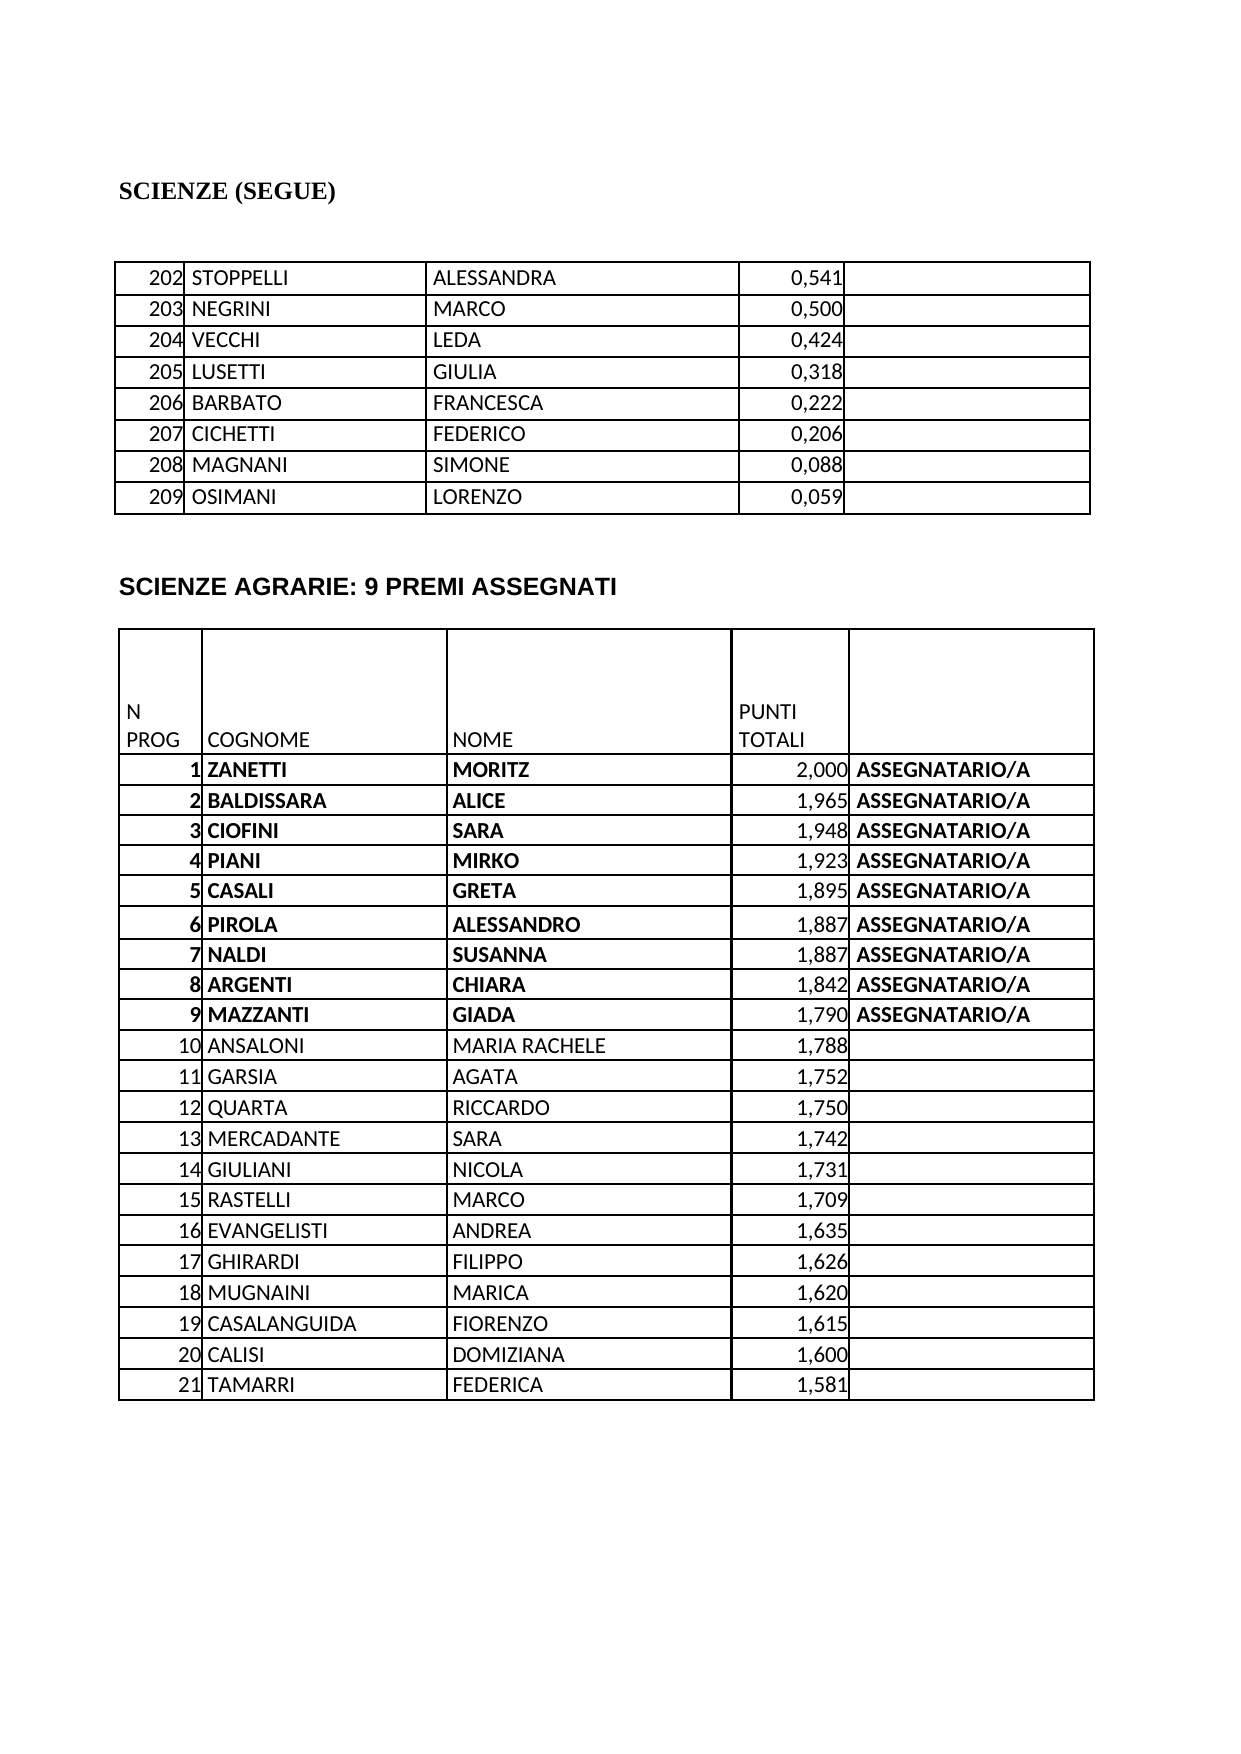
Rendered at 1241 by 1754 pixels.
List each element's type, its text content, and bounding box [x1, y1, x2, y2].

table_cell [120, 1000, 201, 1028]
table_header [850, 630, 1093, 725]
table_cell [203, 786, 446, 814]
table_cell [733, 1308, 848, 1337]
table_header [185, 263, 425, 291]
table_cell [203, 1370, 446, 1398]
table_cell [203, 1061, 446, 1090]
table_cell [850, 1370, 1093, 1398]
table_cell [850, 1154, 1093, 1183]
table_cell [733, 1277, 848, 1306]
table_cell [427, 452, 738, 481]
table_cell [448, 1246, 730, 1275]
text SCIENZE AGRARIE: 9 PREMI ASSEGNATI [119, 572, 1090, 601]
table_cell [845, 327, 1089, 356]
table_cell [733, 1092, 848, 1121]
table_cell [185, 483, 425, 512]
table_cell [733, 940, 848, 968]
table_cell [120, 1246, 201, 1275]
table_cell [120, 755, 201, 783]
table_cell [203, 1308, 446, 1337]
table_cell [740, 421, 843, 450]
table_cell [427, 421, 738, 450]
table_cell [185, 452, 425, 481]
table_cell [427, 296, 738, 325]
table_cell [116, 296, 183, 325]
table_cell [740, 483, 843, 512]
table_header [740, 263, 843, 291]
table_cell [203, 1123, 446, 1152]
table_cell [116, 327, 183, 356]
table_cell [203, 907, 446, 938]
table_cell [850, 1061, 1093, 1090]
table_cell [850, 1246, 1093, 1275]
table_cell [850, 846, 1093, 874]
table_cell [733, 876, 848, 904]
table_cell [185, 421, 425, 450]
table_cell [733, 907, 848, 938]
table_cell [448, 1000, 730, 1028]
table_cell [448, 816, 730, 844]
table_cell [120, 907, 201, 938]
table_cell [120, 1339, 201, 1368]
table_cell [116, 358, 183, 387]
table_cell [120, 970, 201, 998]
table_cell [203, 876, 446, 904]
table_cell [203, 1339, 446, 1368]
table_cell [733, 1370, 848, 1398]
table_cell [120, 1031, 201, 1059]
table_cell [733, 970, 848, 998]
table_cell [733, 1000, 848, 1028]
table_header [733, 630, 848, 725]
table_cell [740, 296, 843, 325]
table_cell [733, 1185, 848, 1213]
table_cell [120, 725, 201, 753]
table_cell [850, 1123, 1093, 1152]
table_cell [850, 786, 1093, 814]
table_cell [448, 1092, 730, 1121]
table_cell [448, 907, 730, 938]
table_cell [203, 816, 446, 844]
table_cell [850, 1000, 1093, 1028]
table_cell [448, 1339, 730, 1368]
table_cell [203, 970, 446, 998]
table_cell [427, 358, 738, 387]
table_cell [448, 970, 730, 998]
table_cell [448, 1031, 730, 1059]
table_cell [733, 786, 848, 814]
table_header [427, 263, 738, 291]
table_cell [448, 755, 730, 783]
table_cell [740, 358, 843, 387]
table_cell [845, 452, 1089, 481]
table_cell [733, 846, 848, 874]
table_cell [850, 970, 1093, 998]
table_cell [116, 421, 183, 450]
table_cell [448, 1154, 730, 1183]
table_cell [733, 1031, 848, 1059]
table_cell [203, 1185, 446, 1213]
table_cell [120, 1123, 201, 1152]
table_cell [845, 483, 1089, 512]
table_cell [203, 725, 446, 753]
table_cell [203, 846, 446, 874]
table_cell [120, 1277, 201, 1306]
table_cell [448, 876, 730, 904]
text SCIENZE (SEGUE) [119, 176, 1090, 205]
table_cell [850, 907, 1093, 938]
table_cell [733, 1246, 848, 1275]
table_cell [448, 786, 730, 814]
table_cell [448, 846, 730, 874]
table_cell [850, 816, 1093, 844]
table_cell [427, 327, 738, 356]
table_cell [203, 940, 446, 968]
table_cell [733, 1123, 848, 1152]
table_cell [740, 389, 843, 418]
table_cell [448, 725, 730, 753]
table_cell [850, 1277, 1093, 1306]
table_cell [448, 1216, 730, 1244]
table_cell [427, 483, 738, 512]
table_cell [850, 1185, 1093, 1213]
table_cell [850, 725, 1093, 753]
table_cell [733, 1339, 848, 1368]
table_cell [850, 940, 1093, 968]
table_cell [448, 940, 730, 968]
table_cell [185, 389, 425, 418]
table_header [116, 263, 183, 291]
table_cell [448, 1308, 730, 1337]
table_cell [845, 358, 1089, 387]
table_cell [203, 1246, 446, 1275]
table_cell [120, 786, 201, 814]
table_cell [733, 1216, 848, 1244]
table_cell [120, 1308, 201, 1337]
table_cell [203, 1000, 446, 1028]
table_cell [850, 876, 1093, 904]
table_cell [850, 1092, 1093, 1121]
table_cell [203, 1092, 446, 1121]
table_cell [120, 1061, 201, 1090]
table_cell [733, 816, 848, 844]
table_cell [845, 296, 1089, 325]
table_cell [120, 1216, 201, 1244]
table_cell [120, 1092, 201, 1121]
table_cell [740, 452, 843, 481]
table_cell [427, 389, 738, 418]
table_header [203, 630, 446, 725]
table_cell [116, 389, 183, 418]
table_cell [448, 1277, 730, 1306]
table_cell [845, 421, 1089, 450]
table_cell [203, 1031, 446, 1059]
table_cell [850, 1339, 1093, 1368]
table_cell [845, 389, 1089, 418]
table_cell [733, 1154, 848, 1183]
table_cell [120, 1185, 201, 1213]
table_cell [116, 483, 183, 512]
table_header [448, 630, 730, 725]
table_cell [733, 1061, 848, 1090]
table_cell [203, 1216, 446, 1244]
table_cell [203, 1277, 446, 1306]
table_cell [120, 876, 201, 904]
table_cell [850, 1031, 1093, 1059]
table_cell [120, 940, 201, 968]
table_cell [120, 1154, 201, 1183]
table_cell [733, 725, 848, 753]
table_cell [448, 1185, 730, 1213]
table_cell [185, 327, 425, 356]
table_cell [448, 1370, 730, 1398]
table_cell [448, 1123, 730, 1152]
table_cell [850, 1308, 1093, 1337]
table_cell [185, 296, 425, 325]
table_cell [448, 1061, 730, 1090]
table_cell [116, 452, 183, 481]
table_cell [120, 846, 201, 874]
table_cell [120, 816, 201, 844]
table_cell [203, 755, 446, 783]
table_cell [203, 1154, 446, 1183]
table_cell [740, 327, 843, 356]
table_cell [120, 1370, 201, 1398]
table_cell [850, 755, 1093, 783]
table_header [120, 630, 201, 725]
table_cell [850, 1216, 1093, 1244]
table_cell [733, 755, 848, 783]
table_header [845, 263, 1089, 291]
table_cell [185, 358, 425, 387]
